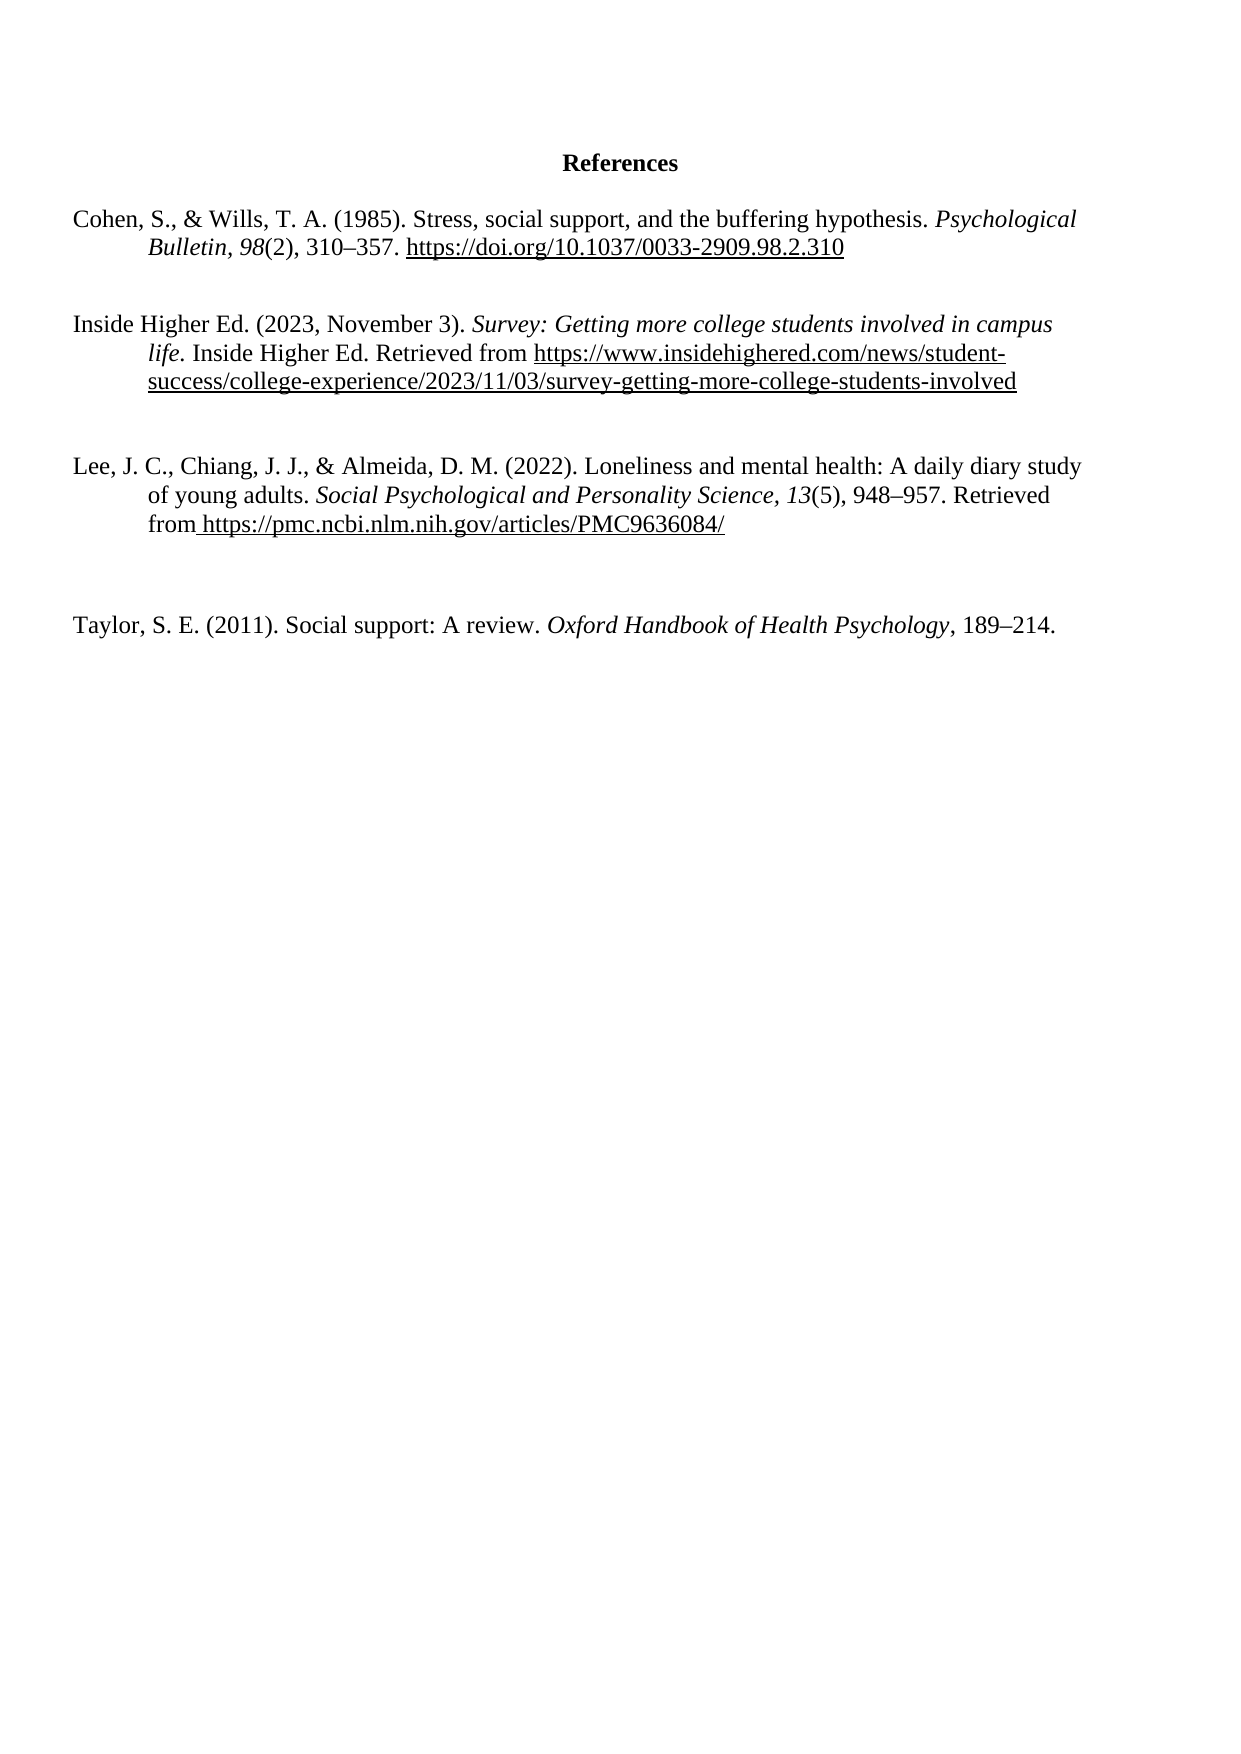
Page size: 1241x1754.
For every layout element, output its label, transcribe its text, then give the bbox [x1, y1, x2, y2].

subtitle References [148, 148, 1093, 176]
text Cohen, S., & Wills, T. A. (1985). Stress, social support, and the buffering hypothesis. Psychological Bulletin, 98(2), 310–357. https://doi.org/10.1037/0033-2909.98.2.310 [73, 204, 1093, 261]
text Lee, J. C., Chiang, J. J., & Almeida, D. M. (2022). Loneliness and mental health: A daily diary study of young adults. Social Psychological and Personality Science, 13(5), 948–957. Retrieved from https://pmc.ncbi.nlm.nih.gov/articles/PMC9636084/ [73, 451, 1093, 537]
text Taylor, S. E. (2011). Social support: A review. Oxford Handbook of Health Psychology, 189–214. [73, 610, 1093, 639]
text Inside Higher Ed. (2023, November 3). Survey: Getting more college students involved in campus life. Inside Higher Ed. Retrieved from https://www.insidehighered.com/news/student-success/college-experience/2023/11/03/survey-getting-more-college-students-involved [73, 309, 1093, 395]
